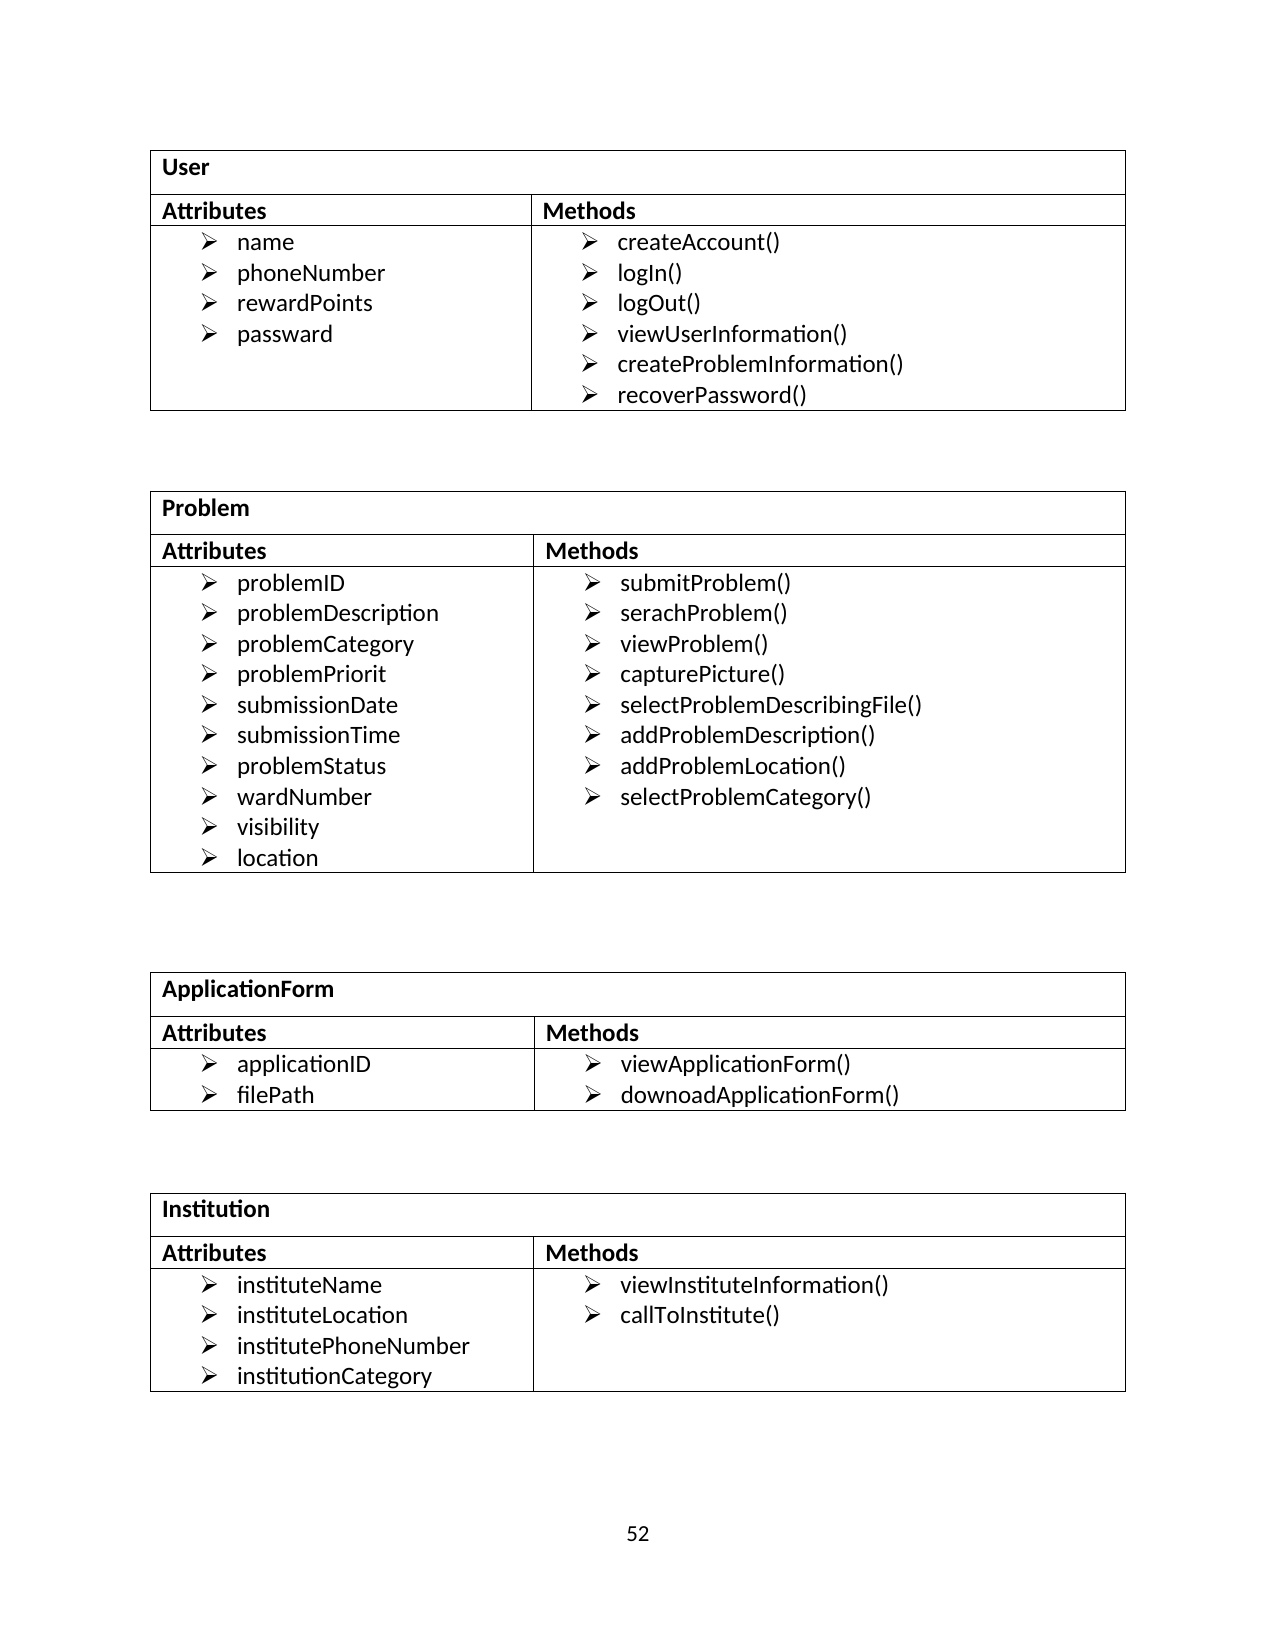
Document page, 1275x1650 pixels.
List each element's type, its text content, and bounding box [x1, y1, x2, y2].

table_cell problemID problemDescription problemCategory problemPriorit submissionDate submissionTime problemStatus wardNumber visibility location [151, 567, 533, 872]
table_cell Attributes [151, 195, 531, 225]
table_header ApplicationForm [151, 973, 1125, 1016]
table_cell Attributes [151, 1017, 534, 1048]
table_header User [151, 151, 1125, 194]
table_header Problem [151, 492, 1125, 534]
table_cell Methods [532, 195, 1125, 225]
table_cell viewInstituteInformation() callToInstitute() [534, 1269, 1125, 1391]
table_cell Methods [534, 535, 1125, 566]
table_cell name phoneNumber rewardPoints passward [151, 226, 531, 409]
table_cell Attributes [151, 1237, 533, 1268]
table_cell Attributes [151, 535, 533, 566]
table_cell createAccount() logIn() logOut() viewUserInformation() createProblemInformation() recoverPassword() [532, 226, 1125, 409]
table_cell viewApplicationForm() downoadApplicationForm() [535, 1049, 1125, 1110]
table_cell Methods [534, 1237, 1125, 1268]
table_cell instituteName instituteLocation institutePhoneNumber institutionCategory [151, 1269, 533, 1391]
table_header Institution [151, 1194, 1125, 1236]
table_cell applicationID filePath [151, 1049, 534, 1110]
table_cell Methods [535, 1017, 1125, 1048]
table_cell submitProblem() serachProblem() viewProblem() capturePicture() selectProblemDescribingFile() addProblemDescription() addProblemLocation() selectProblemCategory() [534, 567, 1125, 872]
